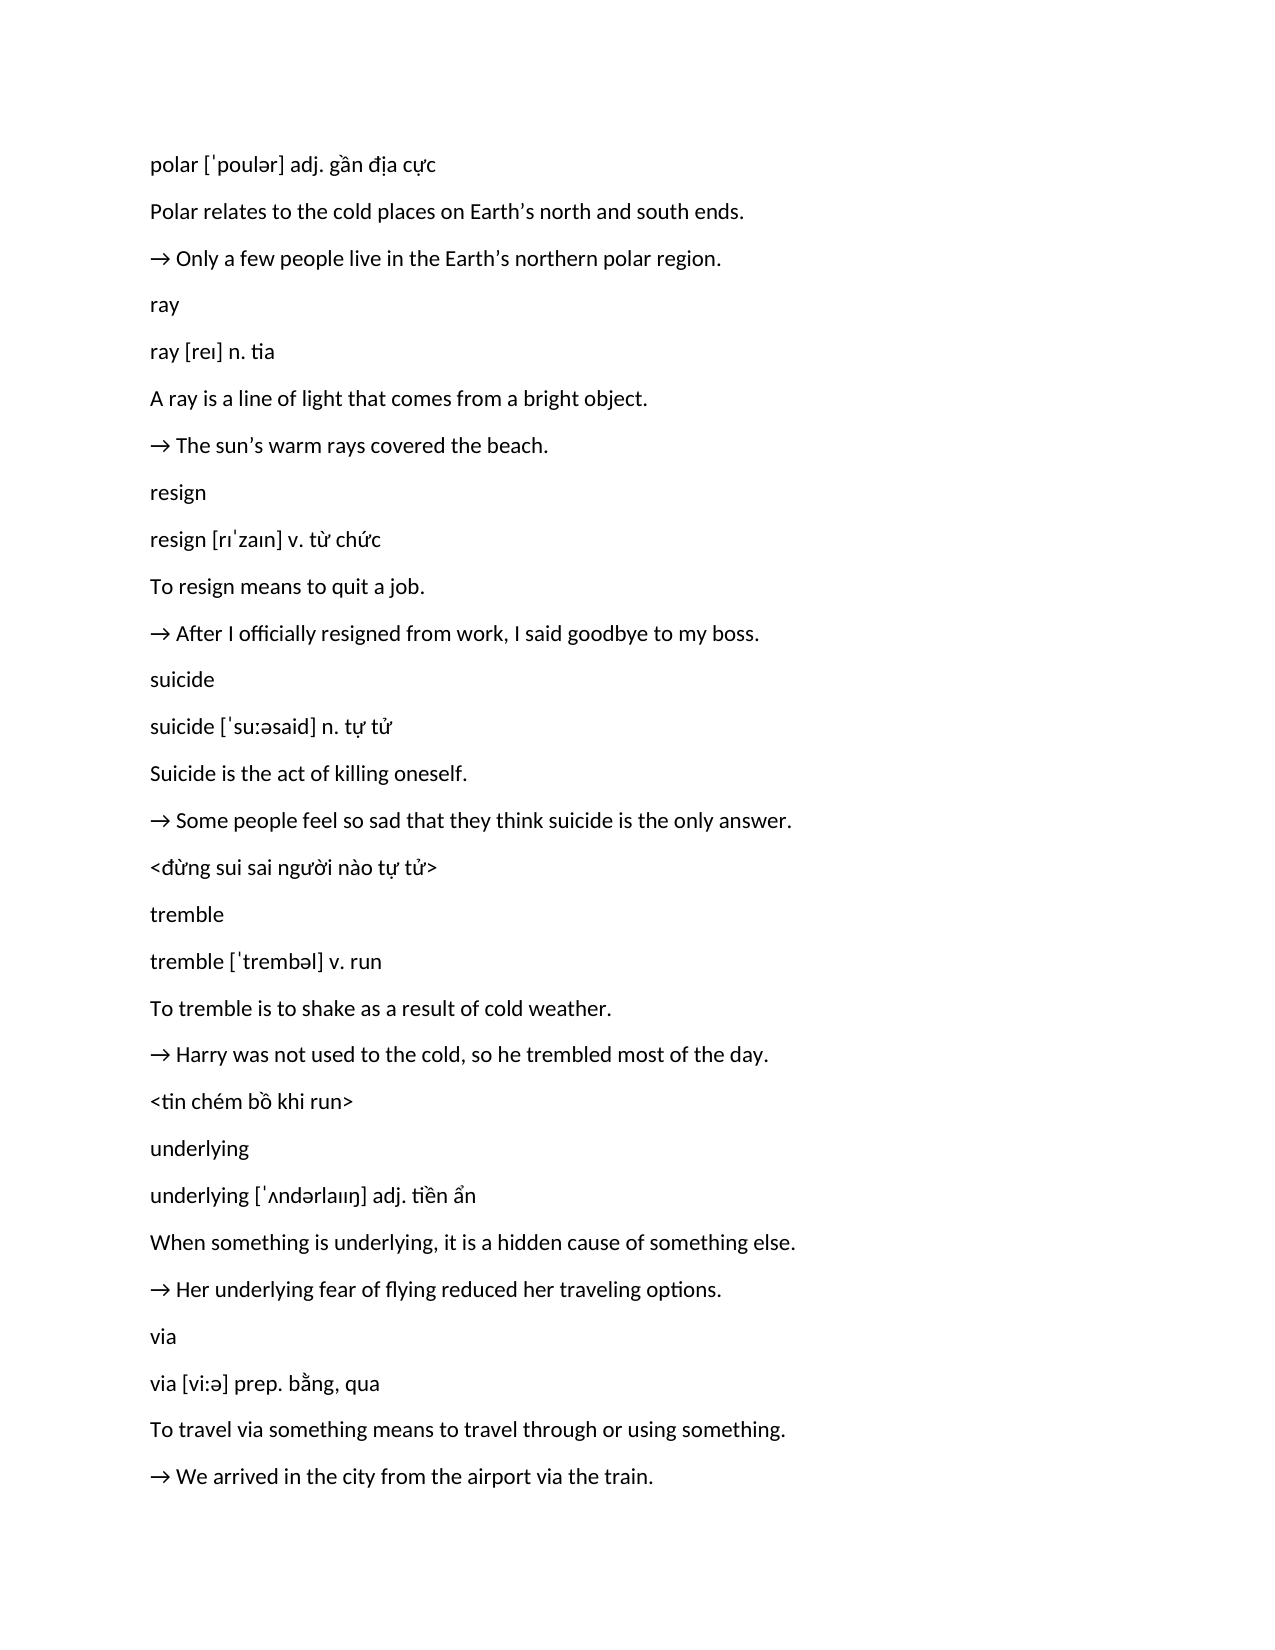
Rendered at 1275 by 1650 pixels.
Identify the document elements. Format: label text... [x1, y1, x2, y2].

text underlying [ˈʌndərlaɪɪŋ] adj. tiền ẩn [150, 1181, 1125, 1209]
text → Her underlying fear of flying reduced her traveling options. [150, 1275, 1125, 1303]
text A ray is a line of light that comes from a bright object. [150, 384, 1125, 412]
text via [150, 1322, 1125, 1350]
text → Some people feel so sad that they think suicide is the only answer. [150, 806, 1125, 834]
text suicide [150, 666, 1125, 694]
text To resign means to quit a job. [150, 572, 1125, 600]
text → The sun’s warm rays covered the beach. [150, 431, 1125, 459]
text <đừng sui sai người nào tự tử> [150, 853, 1125, 881]
text resign [rɪˈzaɪn] v. từ chức [150, 525, 1125, 553]
text → We arrived in the city from the airport via the train. [150, 1462, 1125, 1491]
text suicide [ˈsuːəsaid] n. tự tử [150, 712, 1125, 741]
text To tremble is to shake as a result of cold weather. [150, 994, 1125, 1022]
text resign [150, 478, 1125, 506]
text ray [150, 291, 1125, 319]
text Polar relates to the cold places on Earth’s north and south ends. [150, 197, 1125, 225]
text tremble [150, 900, 1125, 928]
text polar [ˈpoulər] adj. gần địa cực [150, 150, 1125, 178]
text tremble [ˈtrembəl] v. run [150, 947, 1125, 975]
text underlying [150, 1134, 1125, 1162]
text → Harry was not used to the cold, so he trembled most of the day. [150, 1041, 1125, 1069]
text via [vi:ə] prep. bằng, qua [150, 1369, 1125, 1397]
text To travel via something means to travel through or using something. [150, 1416, 1125, 1444]
text → After I officially resigned from work, I said goodbye to my boss. [150, 619, 1125, 647]
text ray [reɪ] n. tia [150, 337, 1125, 366]
text Suicide is the act of killing oneself. [150, 759, 1125, 787]
text <tin chém bồ khi run> [150, 1087, 1125, 1116]
text → Only a few people live in the Earth’s northern polar region. [150, 244, 1125, 272]
text When something is underlying, it is a hidden cause of something else. [150, 1228, 1125, 1256]
